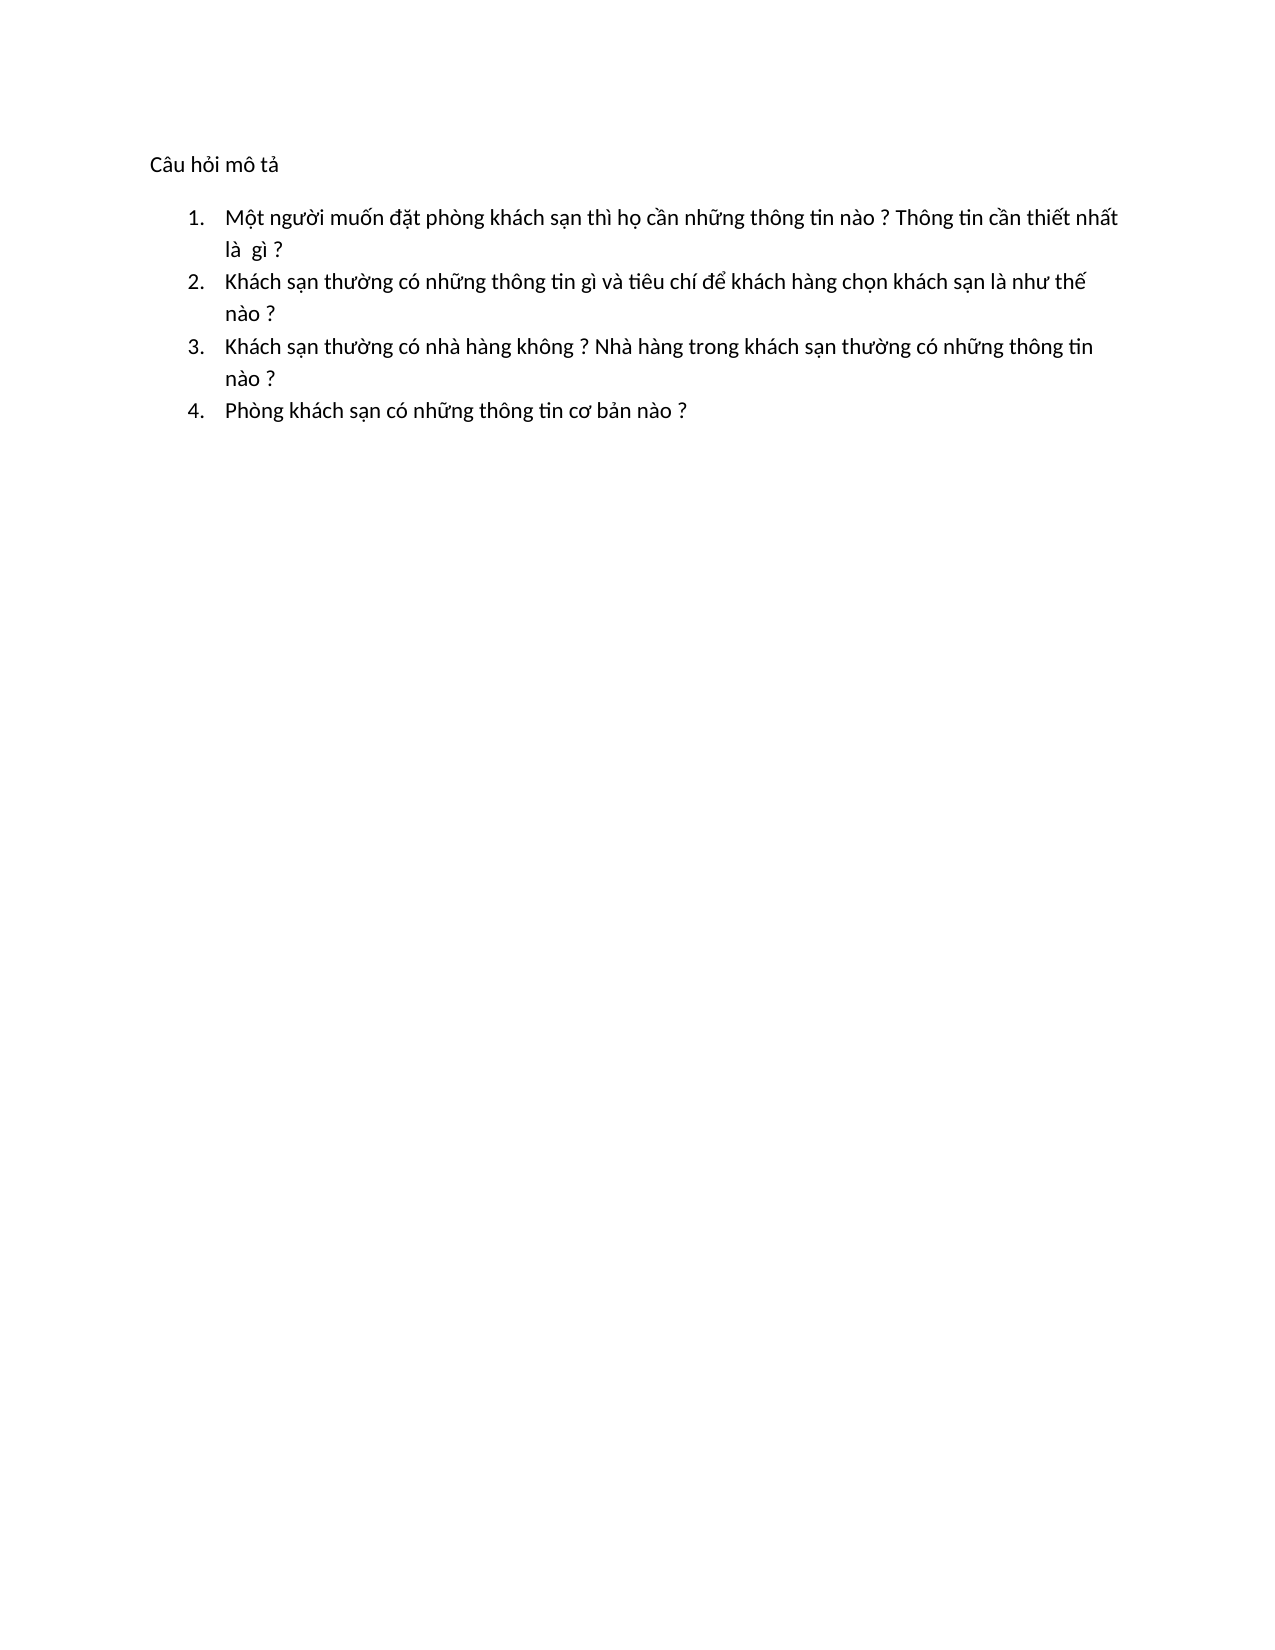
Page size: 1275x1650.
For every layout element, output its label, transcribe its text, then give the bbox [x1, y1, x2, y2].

list Khách sạn thường có nhà hàng không ? Nhà hàng trong khách sạn thường có những thông tin nào ? [187, 332, 1125, 392]
list Khách sạn thường có những thông tin gì và tiêu chí để khách hàng chọn khách sạn là như thế nào ? [187, 267, 1125, 328]
list Phòng khách sạn có những thông tin cơ bản nào ? [187, 396, 1125, 424]
text Câu hỏi mô tả [150, 150, 1125, 178]
list Một người muốn đặt phòng khách sạn thì họ cần những thông tin nào ? Thông tin cần thiết nhất là gì ? [187, 203, 1125, 263]
